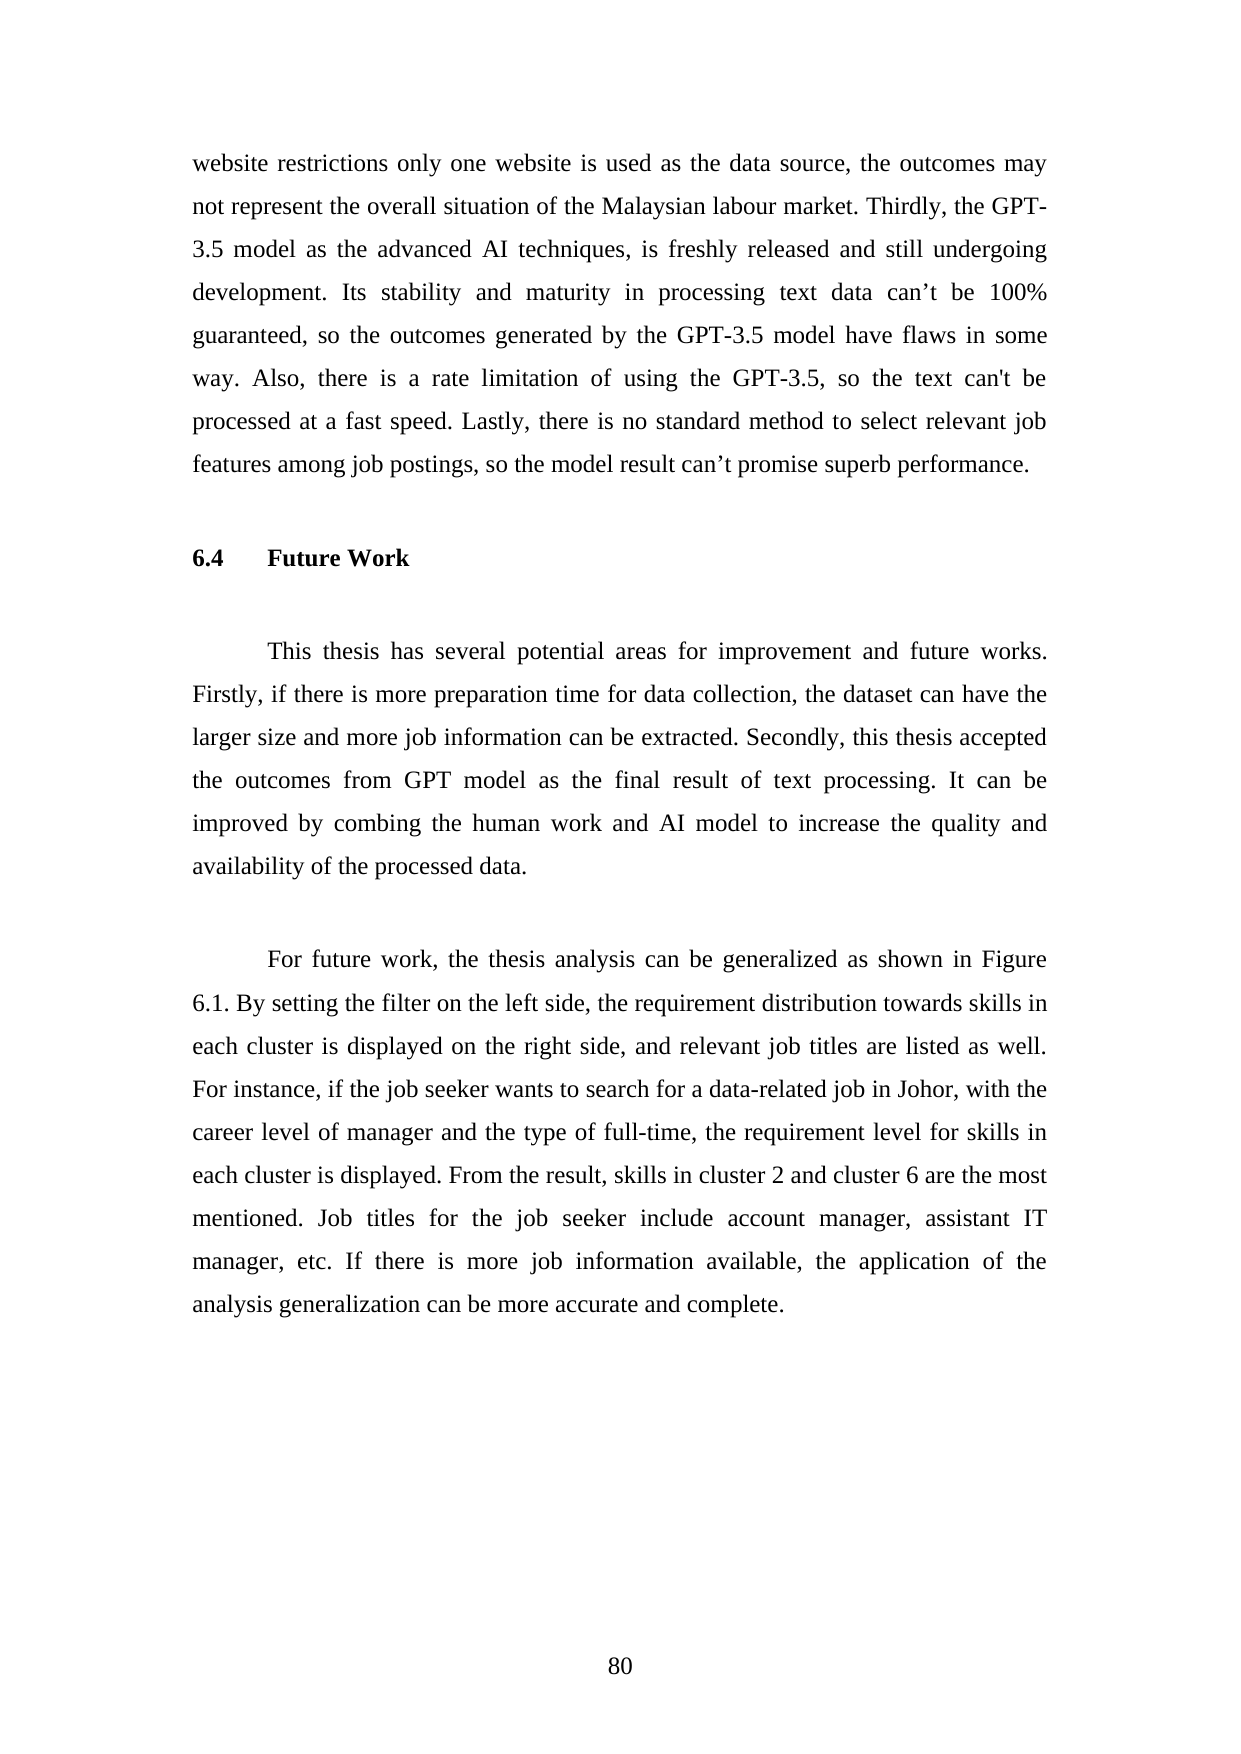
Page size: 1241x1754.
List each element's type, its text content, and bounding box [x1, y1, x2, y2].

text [192, 148, 1048, 478]
text For future work, the thesis analysis can be generalized as shown in Figure 6.1. By setting the filter on the left side, the requirement distribution towards skills in each cluster is displayed on the right side, and relevant job titles are listed as well. For instance, if the job seeker wants to search for a data-related job in Johor, with the career level of manager and the type of full-time, the requirement level for skills in each cluster is displayed. From the result, skills in cluster 2 and cluster 6 are the most mentioned. Job titles for the job seeker include account manager, assistant IT manager, etc. If there is more job information available, the application of the analysis generalization can be more accurate and complete. [192, 944, 1048, 1318]
subtitle Future Work [192, 543, 1048, 571]
text This thesis has several potential areas for improvement and future works. Firstly, if there is more preparation time for data collection, the dataset can have the larger size and more job information can be extracted. Secondly, this thesis accepted the outcomes from GPT model as the final result of text processing. It can be improved by combing the human work and AI model to increase the quality and availability of the processed data. [192, 636, 1048, 880]
